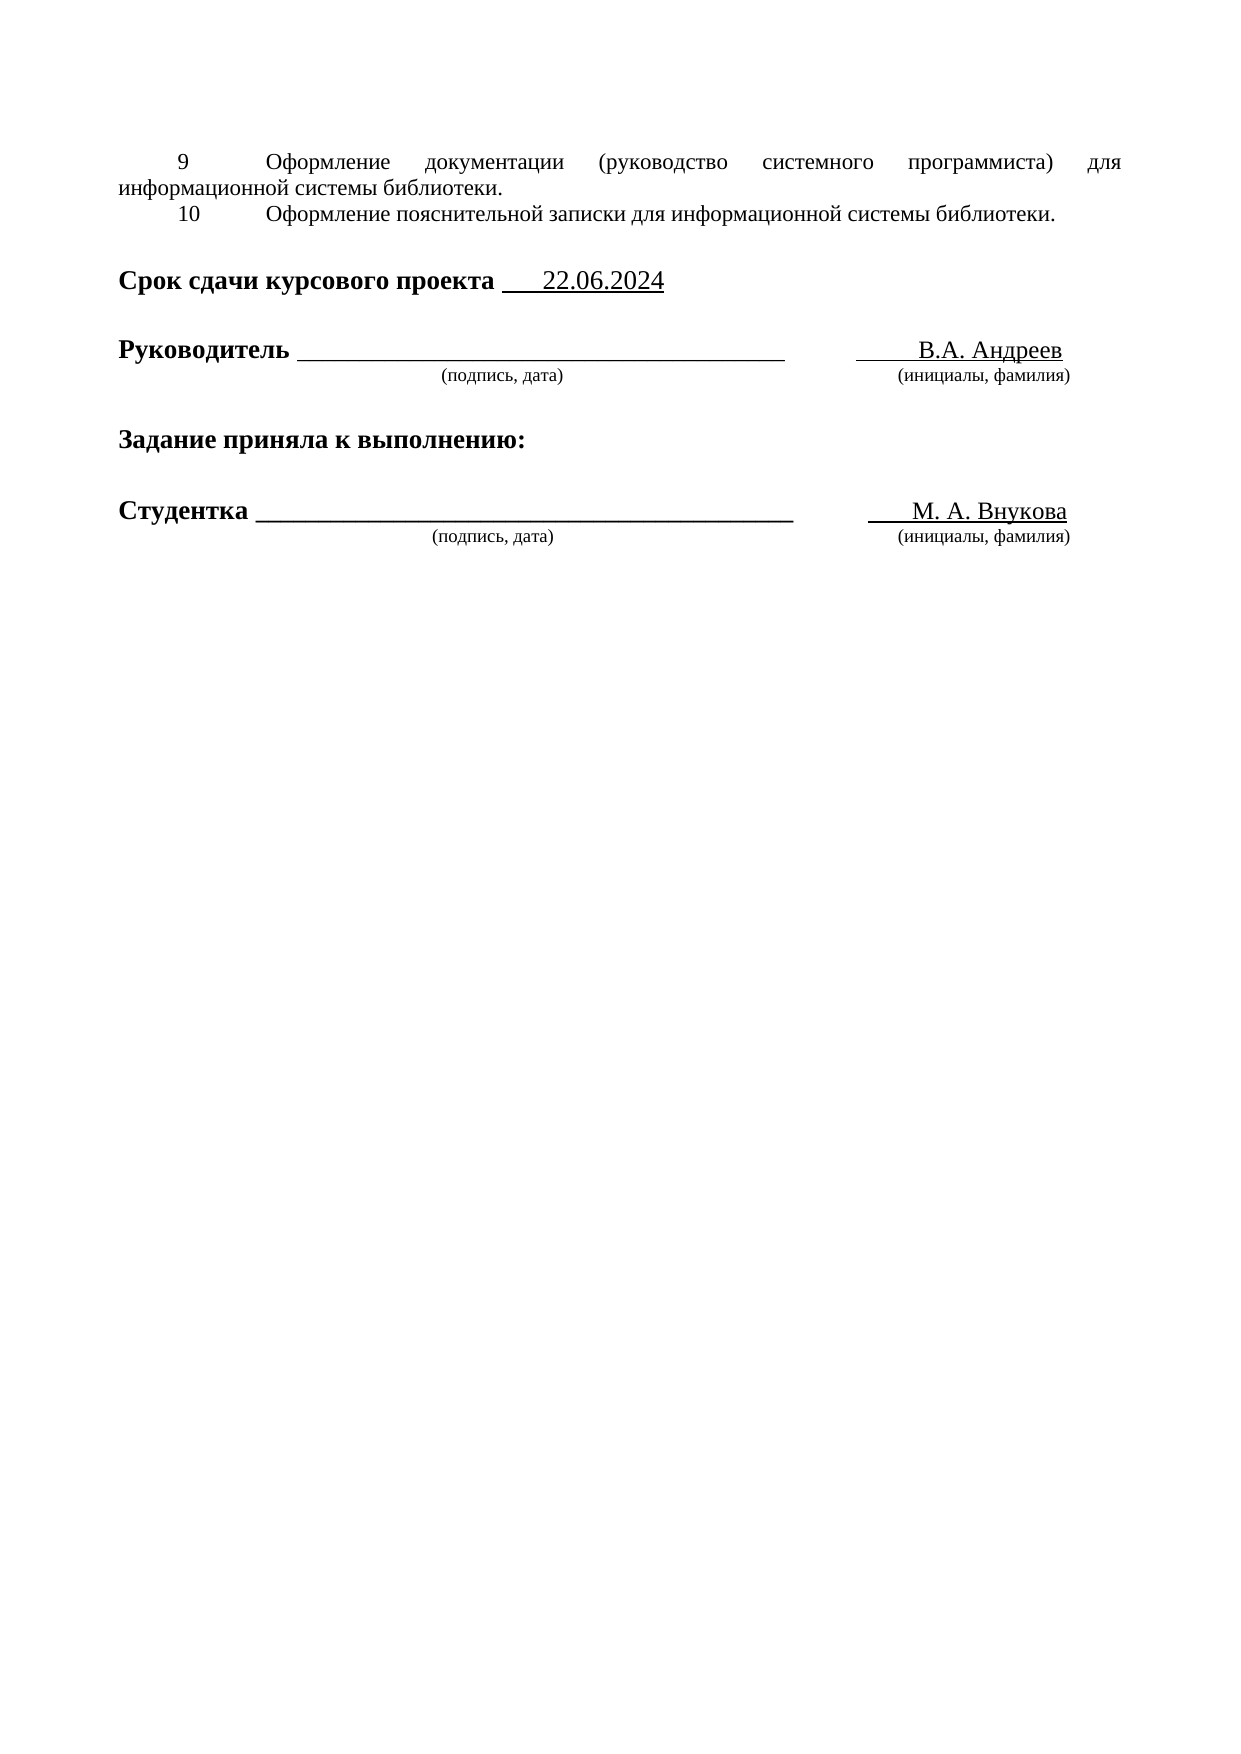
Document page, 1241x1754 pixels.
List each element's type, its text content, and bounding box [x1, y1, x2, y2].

text Срок сдачи курсового проекта 22.06.2024 [118, 264, 1122, 295]
list Оформление документации (руководство системного программиста) для информационной системы библиотеки. [118, 148, 1122, 200]
text Руководитель _______________________________________ В.А. Андреев [118, 333, 1122, 364]
text (подпись, дата) (инициалы, фамилия) [413, 525, 1122, 547]
text Задание приняла к выполнению: [118, 423, 1122, 454]
text (подпись, дата) (инициалы, фамилия) [413, 364, 1122, 386]
list Оформление пояснительной записки для информационной системы библиотеки. [118, 200, 1122, 227]
text Студентка ___________________________________________ М. А. Внукова [118, 494, 1122, 525]
